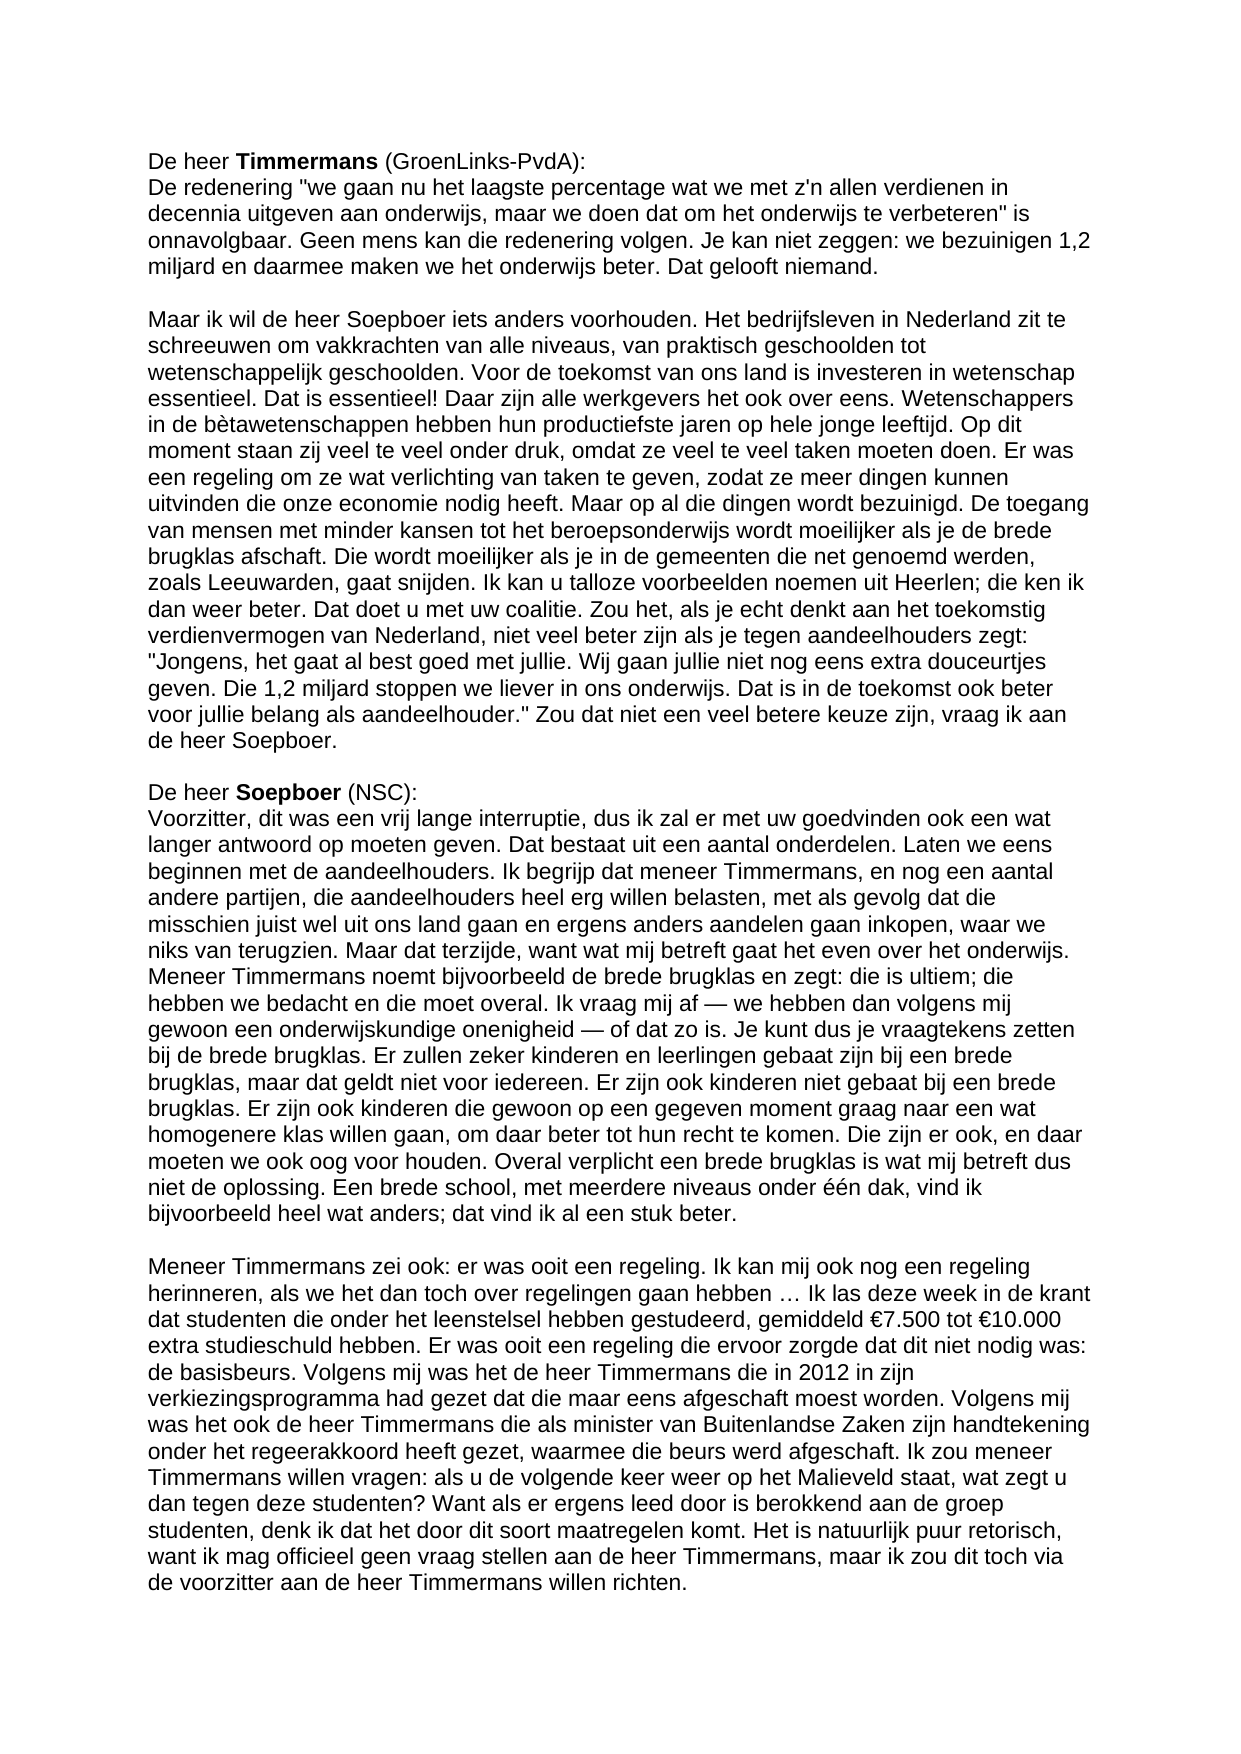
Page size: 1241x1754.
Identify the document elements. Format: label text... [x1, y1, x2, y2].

text De heer Timmermans (GroenLinks-PvdA): De redenering "we gaan nu het laagste percentage wat we met z'n allen verdienen in decennia uitgeven aan onderwijs, maar we doen dat om het onderwijs te verbeteren" is onnavolgbaar. Geen mens kan die redenering volgen. Je kan niet zeggen: we bezuinigen 1,2 miljard en daarmee maken we het onderwijs beter. Dat gelooft niemand. Maar ik wil de heer Soepboer iets anders voorhouden. Het bedrijfsleven in Nederland zit te schreeuwen om vakkrachten van alle niveaus, van praktisch geschoolden tot wetenschappelijk geschoolden. Voor de toekomst van ons land is investeren in wetenschap essentieel. Dat is essentieel! Daar zijn alle werkgevers het ook over eens. Wetenschappers in de bètawetenschappen hebben hun productiefste jaren op hele jonge leeftijd. Op dit moment staan zij veel te veel onder druk, omdat ze veel te veel taken moeten doen. Er was een regeling om ze wat verlichting van taken te geven, zodat ze meer dingen kunnen uitvinden die onze economie nodig heeft. Maar op al die dingen wordt bezuinigd. De toegang van mensen met minder kansen tot het beroepsonderwijs wordt moeilijker als je de brede brugklas afschaft. Die wordt moeilijker als je in de gemeenten die net genoemd werden, zoals Leeuwarden, gaat snijden. Ik kan u talloze voorbeelden noemen uit Heerlen; die ken ik dan weer beter. Dat doet u met uw coalitie. Zou het, als je echt denkt aan het toekomstig verdienvermogen van Nederland, niet veel beter zijn als je tegen aandeelhouders zegt: "Jongens, het gaat al best goed met jullie. Wij gaan jullie niet nog eens extra douceurtjes geven. Die 1,2 miljard stoppen we liever in ons onderwijs. Dat is in de toekomst ook beter voor jullie belang als aandeelhouder." Zou dat niet een veel betere keuze zijn, vraag ik aan de heer Soepboer. [148, 148, 1093, 754]
text De heer Soepboer (NSC): Voorzitter, dit was een vrij lange interruptie, dus ik zal er met uw goedvinden ook een wat langer antwoord op moeten geven. Dat bestaat uit een aantal onderdelen. Laten we eens beginnen met de aandeelhouders. Ik begrijp dat meneer Timmermans, en nog een aantal andere partijen, die aandeelhouders heel erg willen belasten, met als gevolg dat die misschien juist wel uit ons land gaan en ergens anders aandelen gaan inkopen, waar we niks van terugzien. Maar dat terzijde, want wat mij betreft gaat het even over het onderwijs. Meneer Timmermans noemt bijvoorbeeld de brede brugklas en zegt: die is ultiem; die hebben we bedacht en die moet overal. Ik vraag mij af — we hebben dan volgens mij gewoon een onderwijskundige onenigheid — of dat zo is. Je kunt dus je vraagtekens zetten bij de brede brugklas. Er zullen zeker kinderen en leerlingen gebaat zijn bij een brede brugklas, maar dat geldt niet voor iedereen. Er zijn ook kinderen niet gebaat bij een brede brugklas. Er zijn ook kinderen die gewoon op een gegeven moment graag naar een wat homogenere klas willen gaan, om daar beter tot hun recht te komen. Die zijn er ook, en daar moeten we ook oog voor houden. Overal verplicht een brede brugklas is wat mij betreft dus niet de oplossing. Een brede school, met meerdere niveaus onder één dak, vind ik bijvoorbeeld heel wat anders; dat vind ik al een stuk beter. Meneer Timmermans zei ook: er was ooit een regeling. Ik kan mij ook nog een regeling herinneren, als we het dan toch over regelingen gaan hebben … Ik las deze week in de krant dat studenten die onder het leenstelsel hebben gestudeerd, gemiddeld €7.500 tot €10.000 extra studieschuld hebben. Er was ooit een regeling die ervoor zorgde dat dit niet nodig was: de basisbeurs. Volgens mij was het de heer Timmermans die in 2012 in zijn verkiezingsprogramma had gezet dat die maar eens afgeschaft moest worden. Volgens mij was het ook de heer Timmermans die als minister van Buitenlandse Zaken zijn handtekening onder het regeerakkoord heeft gezet, waarmee die beurs werd afgeschaft. Ik zou meneer Timmermans willen vragen: als u de volgende keer weer op het Malieveld staat, wat zegt u dan tegen deze studenten? Want als er ergens leed door is berokkend aan de groep studenten, denk ik dat het door dit soort maatregelen komt. Het is natuurlijk puur retorisch, want ik mag officieel geen vraag stellen aan de heer Timmermans, maar ik zou dit toch via de voorzitter aan de heer Timmermans willen richten. [148, 779, 1093, 1596]
